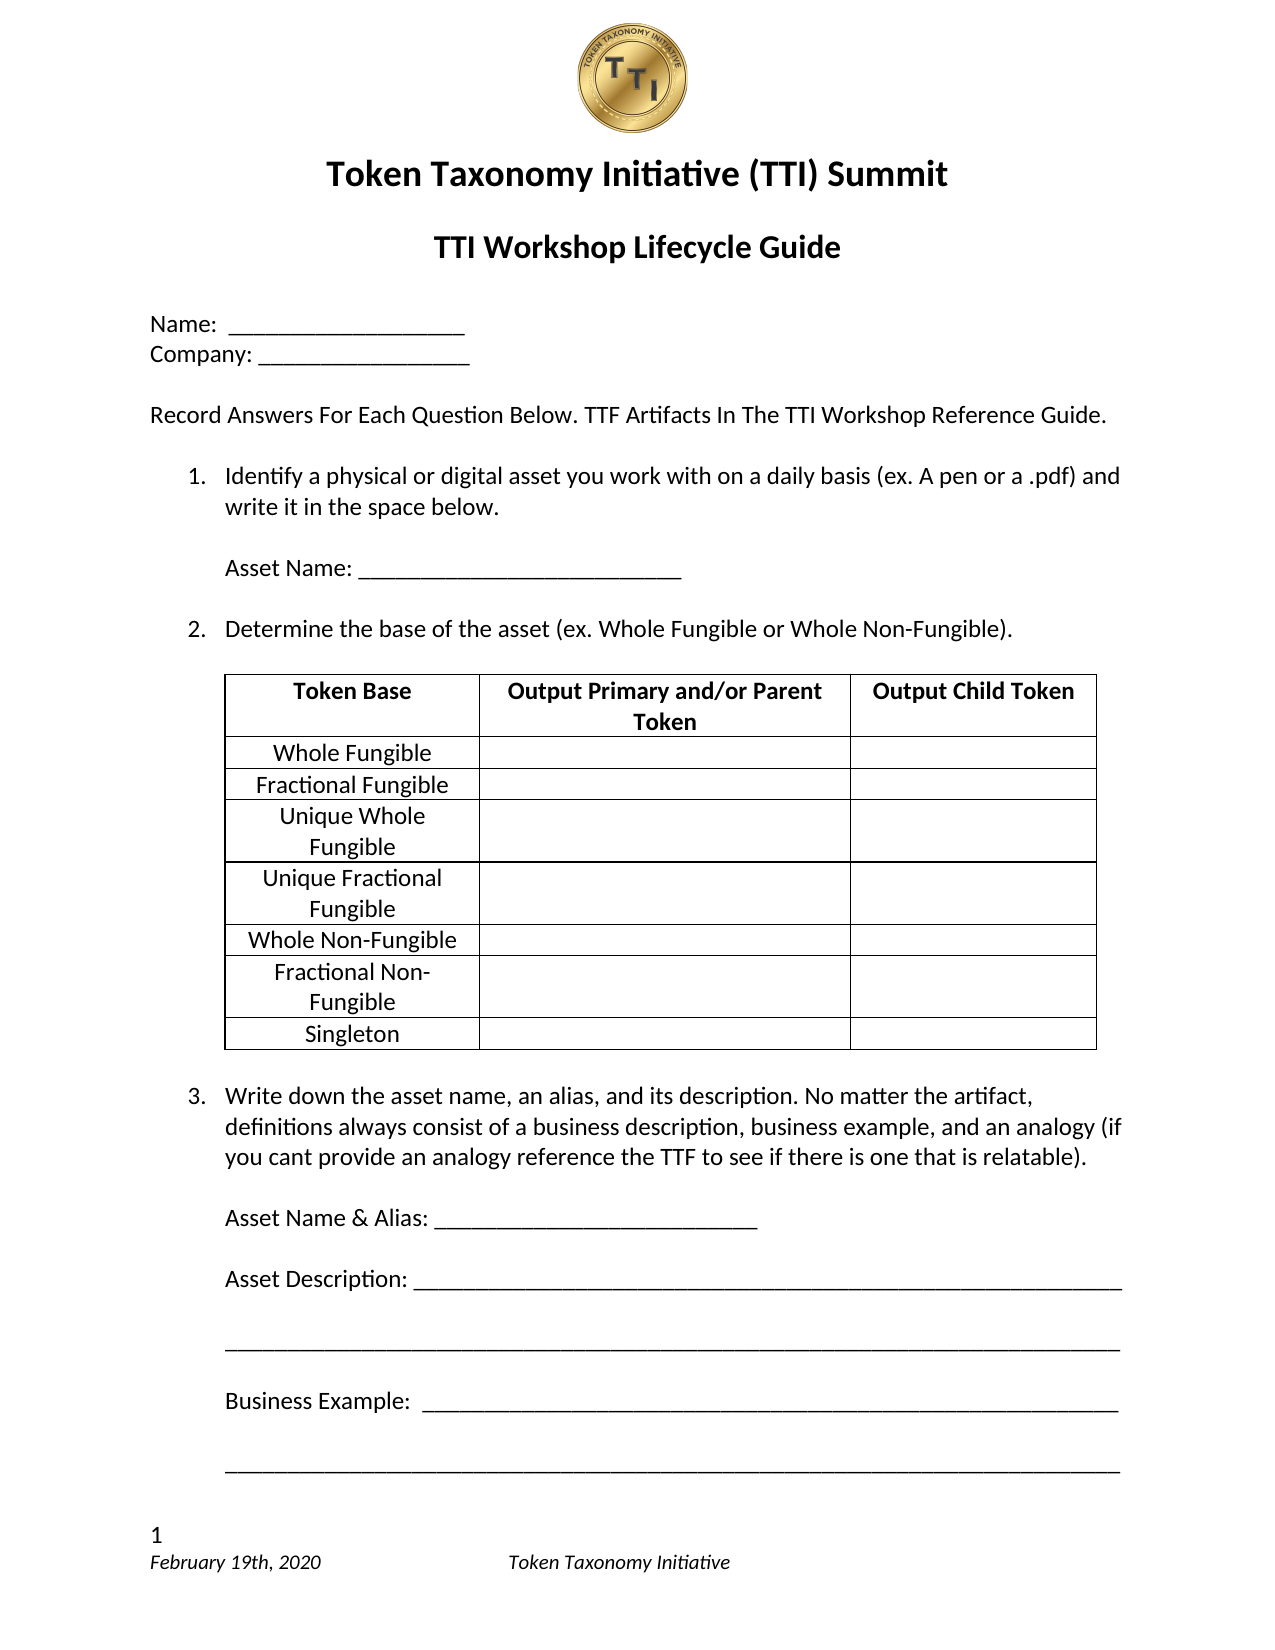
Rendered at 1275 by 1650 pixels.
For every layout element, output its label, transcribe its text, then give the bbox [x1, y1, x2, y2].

list Asset Name & Alias: __________________________ [225, 1202, 1125, 1233]
table_cell Fractional Non-Fungible [226, 956, 479, 1017]
table_cell [851, 1018, 1096, 1049]
list ________________________________________________________________________ [225, 1324, 1125, 1355]
list Asset Name: __________________________ [225, 552, 1125, 582]
table_cell [480, 956, 850, 1017]
table_header Token Base [226, 675, 479, 736]
table_cell [851, 800, 1096, 861]
text Company: _________________ [150, 338, 1125, 369]
table_header Output Child Token [851, 675, 1096, 736]
table_cell [851, 737, 1096, 768]
list Identify a physical or digital asset you work with on a daily basis (ex. A pen or a .pdf) and write it in the space below. [187, 460, 1125, 521]
picture [577, 23, 688, 133]
table_cell Fractional Fungible [226, 769, 479, 799]
list ________________________________________________________________________ [225, 1446, 1125, 1477]
table_cell [851, 769, 1096, 799]
table_cell [480, 800, 850, 861]
table_cell [851, 863, 1096, 923]
text Record Answers For Each Question Below. TTF Artifacts In The TTI Workshop Reference Guide. [150, 399, 1125, 430]
table_cell [480, 863, 850, 923]
table_cell Whole Fungible [226, 737, 479, 768]
list Business Example: ________________________________________________________ [225, 1385, 1125, 1416]
text Token Taxonomy Initiative (TTI) Summit [150, 150, 1125, 196]
list Asset Description: _________________________________________________________ [225, 1263, 1125, 1294]
text Name: ___________________ [150, 308, 1125, 338]
text TTI Workshop Lifecycle Guide [150, 226, 1125, 267]
table_cell Unique Fractional Fungible [226, 863, 479, 923]
table_header Output Primary and/or Parent Token [480, 675, 850, 736]
table_cell [851, 925, 1096, 955]
table_cell [480, 1018, 850, 1049]
table_cell Unique Whole Fungible [226, 800, 479, 861]
table_cell [851, 956, 1096, 1017]
list Determine the base of the asset (ex. Whole Fungible or Whole Non-Fungible). [187, 613, 1125, 643]
list Write down the asset name, an alias, and its description. No matter the artifact, definitions always consist of a business description, business example, and an analogy (if you cant provide an analogy reference the TTF to see if there is one that is relatable). [187, 1080, 1125, 1172]
table_cell [480, 769, 850, 799]
table_cell Whole Non-Fungible [226, 925, 479, 955]
table_cell Singleton [226, 1018, 479, 1049]
table_cell [480, 925, 850, 955]
table_cell [480, 737, 850, 768]
